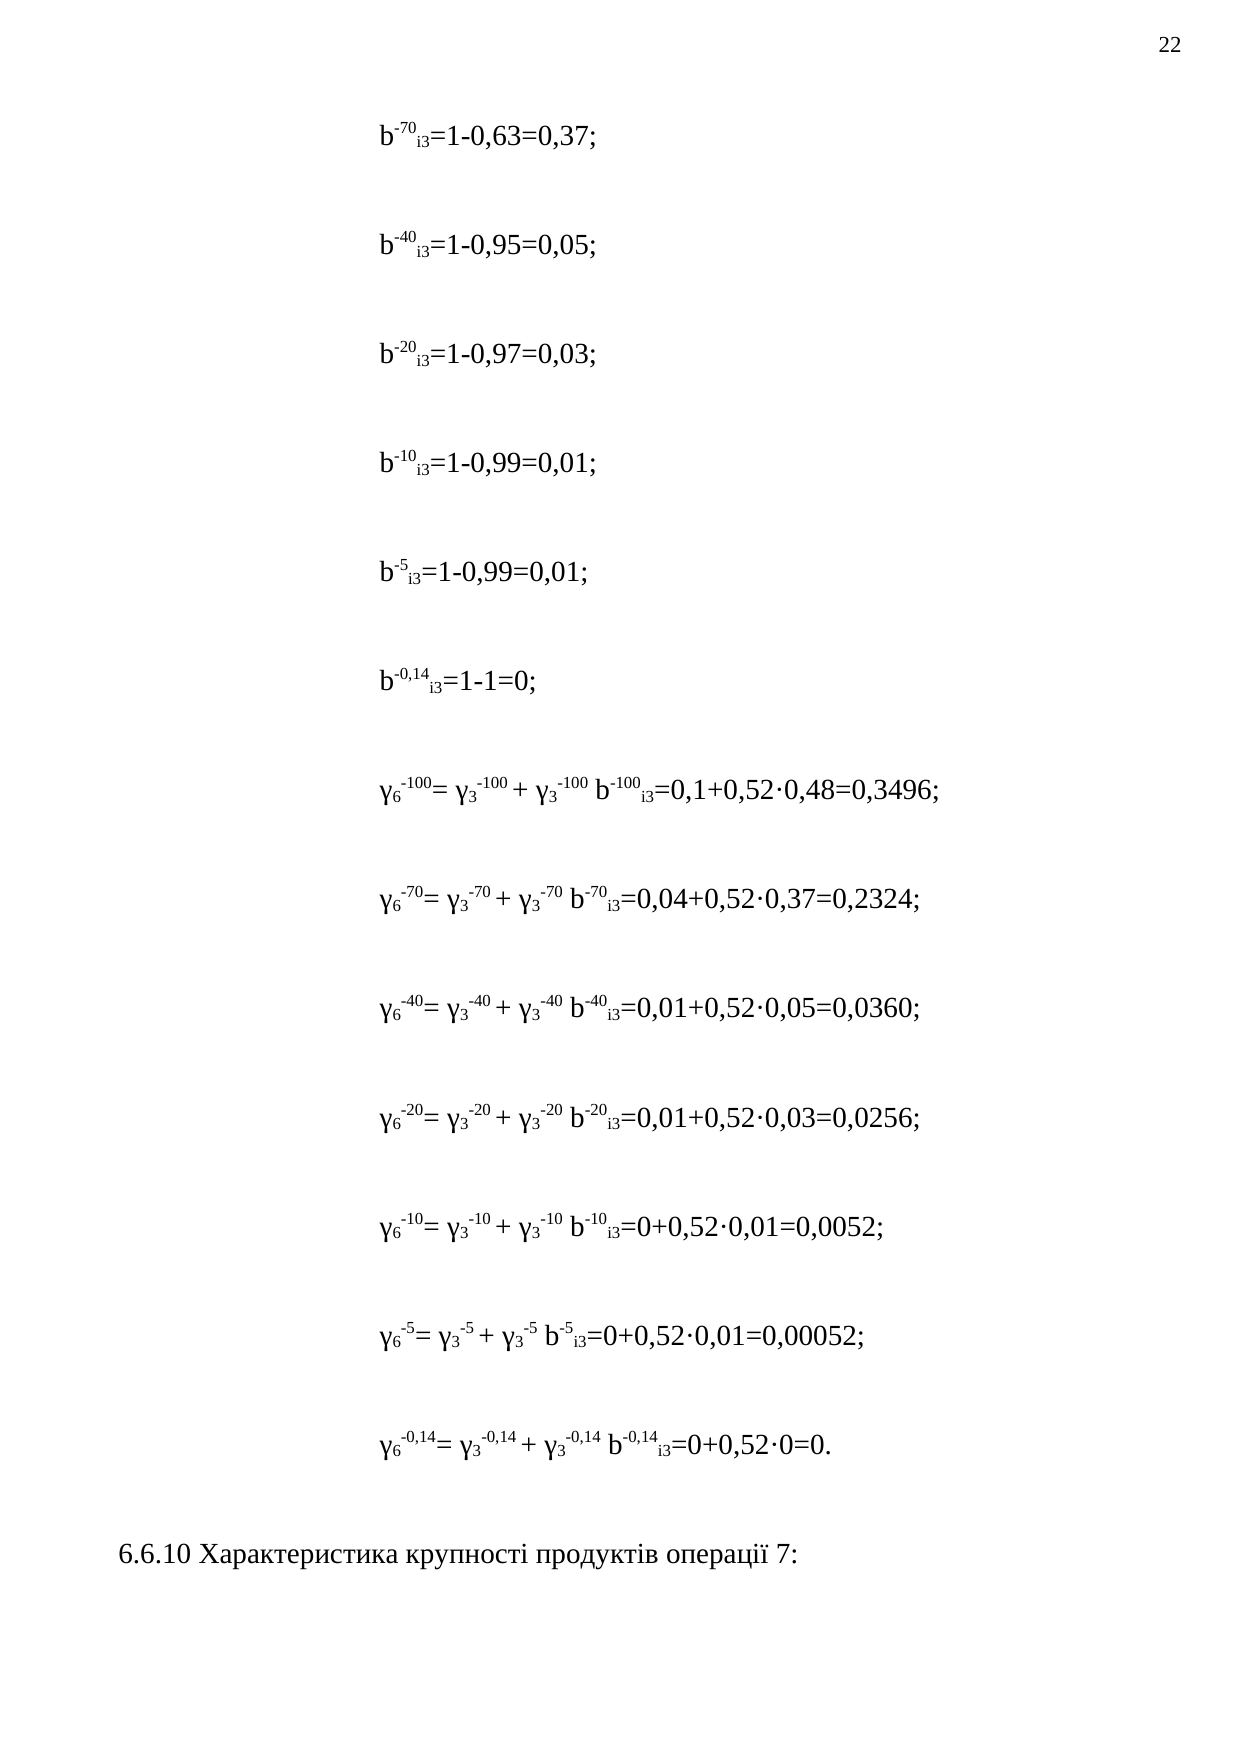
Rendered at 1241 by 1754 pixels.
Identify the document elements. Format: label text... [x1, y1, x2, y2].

text b-10i3=1-0,99=0,01; [379, 445, 1173, 479]
text γ6-0,14= γ3-0,14 + γ3-0,14 b-0,14i3=0+0,52·0=0. [379, 1427, 1173, 1460]
text γ6-20= γ3-20 + γ3-20 b-20i3=0,01+0,52·0,03=0,0256; [379, 1100, 1173, 1133]
text 6.6.10 Характеристика крупності продуктів операції 7: [118, 1536, 1173, 1569]
text b-70i3=1-0,63=0,37; [379, 118, 1173, 152]
text γ6-70= γ3-70 + γ3-70 b-70i3=0,04+0,52·0,37=0,2324; [379, 882, 1173, 915]
text γ6-5= γ3-5 + γ3-5 b-5i3=0+0,52·0,01=0,00052; [379, 1318, 1173, 1351]
text b-40i3=1-0,95=0,05; [379, 227, 1173, 261]
text γ6-100= γ3-100 + γ3-100 b-100i3=0,1+0,52·0,48=0,3496; [379, 772, 1173, 806]
text γ6-10= γ3-10 + γ3-10 b-10i3=0+0,52·0,01=0,0052; [379, 1209, 1173, 1242]
text γ6-40= γ3-40 + γ3-40 b-40i3=0,01+0,52·0,05=0,0360; [379, 991, 1173, 1024]
text b-0,14i3=1-1=0; [379, 663, 1173, 697]
text b-5i3=1-0,99=0,01; [379, 554, 1173, 588]
text b-20i3=1-0,97=0,03; [379, 336, 1173, 370]
